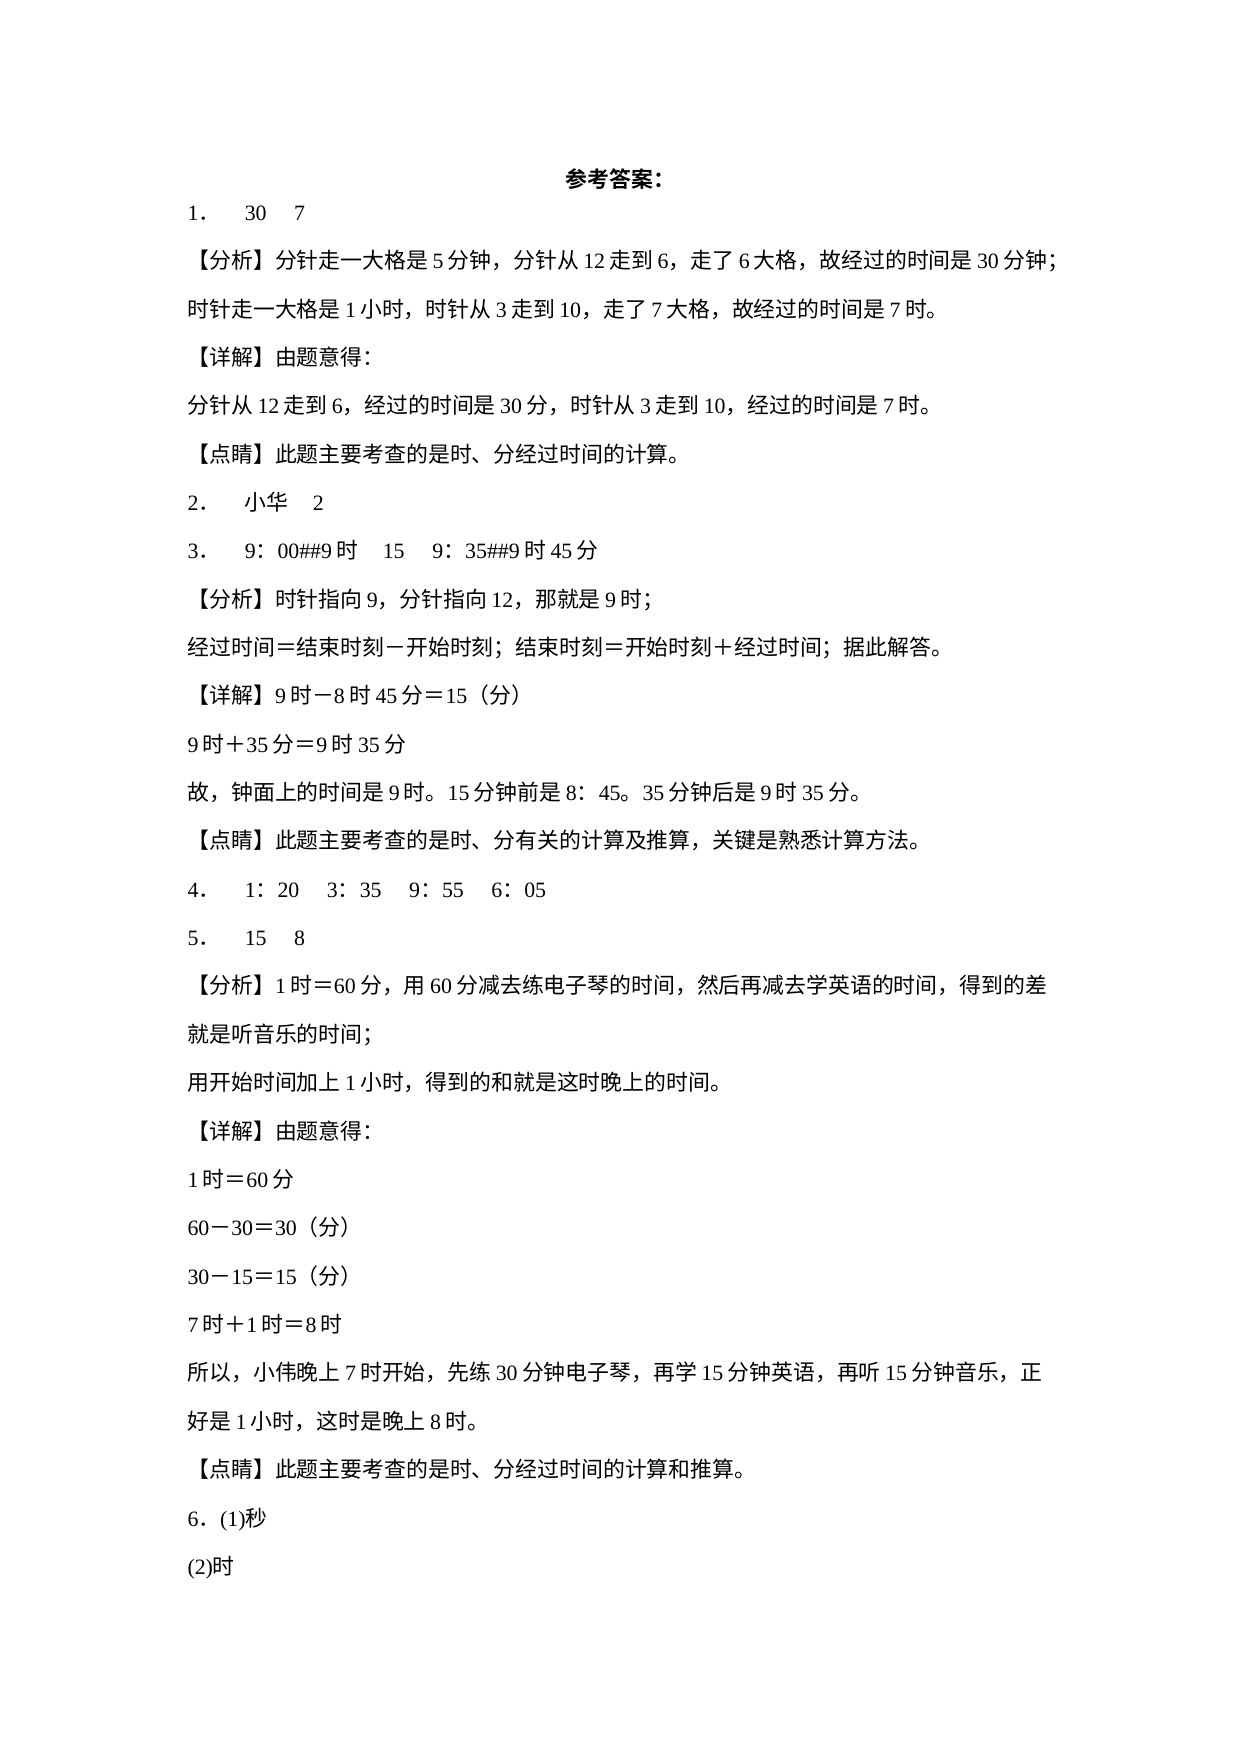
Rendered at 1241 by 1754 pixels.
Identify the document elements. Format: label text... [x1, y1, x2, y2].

text 【详解】由题意得： [187, 339, 1053, 372]
text 经过时间＝结束时刻－开始时刻；结束时刻＝开始时刻＋经过时间；据此解答。 [187, 629, 1053, 662]
text 【点睛】此题主要考查的是时、分经过时间的计算。 [187, 436, 1053, 469]
text 【分析】分针走一大格是5分钟，分针从12走到6，走了6大格，故经过的时间是30分钟； [187, 243, 1053, 275]
text 【分析】1时＝60分，用60分减去练电子琴的时间，然后再减去学英语的时间，得到的差就是听音乐的时间； [187, 968, 1053, 1049]
text 【点睛】此题主要考查的是时、分经过时间的计算和推算。 [187, 1452, 1053, 1484]
text 【分析】时针指向9，分针指向12，那就是9时； [187, 581, 1053, 614]
text 分针从12走到6，经过的时间是30分，时针从3走到10，经过的时间是7时。 [187, 388, 1053, 420]
text 【详解】由题意得： [187, 1113, 1053, 1146]
text 7时＋1时＝8时 [187, 1307, 1053, 1339]
text 5． 15 8 [187, 919, 1053, 952]
text 所以，小伟晚上7时开始，先练30分钟电子琴，再学15分钟英语，再听15分钟音乐，正好是1小时，这时是晚上8时。 [187, 1355, 1053, 1436]
text 故，钟面上的时间是9时。15分钟前是8：45。35分钟后是9时35分。 [187, 774, 1053, 807]
text 4． 1：20 3：35 9：55 6：05 [187, 871, 1053, 904]
text 60－30＝30（分） [187, 1210, 1053, 1242]
text (2)时 [187, 1549, 1053, 1581]
text 3． 9：00##9时 15 9：35##9时45分 [187, 533, 1053, 565]
text 1时＝60分 [187, 1162, 1053, 1194]
text 【详解】9时－8时45分＝15（分） [187, 678, 1053, 710]
text 30－15＝15（分） [187, 1258, 1053, 1291]
text 9时＋35分＝9时35分 [187, 726, 1053, 759]
text 时针走一大格是1小时，时针从3走到10，走了7大格，故经过的时间是7时。 [187, 291, 1053, 324]
text 6．(1)秒 [187, 1500, 1053, 1533]
text 参考答案： [187, 162, 1053, 194]
text 用开始时间加上1小时，得到的和就是这时晚上的时间。 [187, 1065, 1053, 1097]
text 1． 30 7 [187, 194, 1053, 227]
text 【点睛】此题主要考查的是时、分有关的计算及推算，关键是熟悉计算方法。 [187, 823, 1053, 855]
text 2． 小华 2 [187, 484, 1053, 517]
